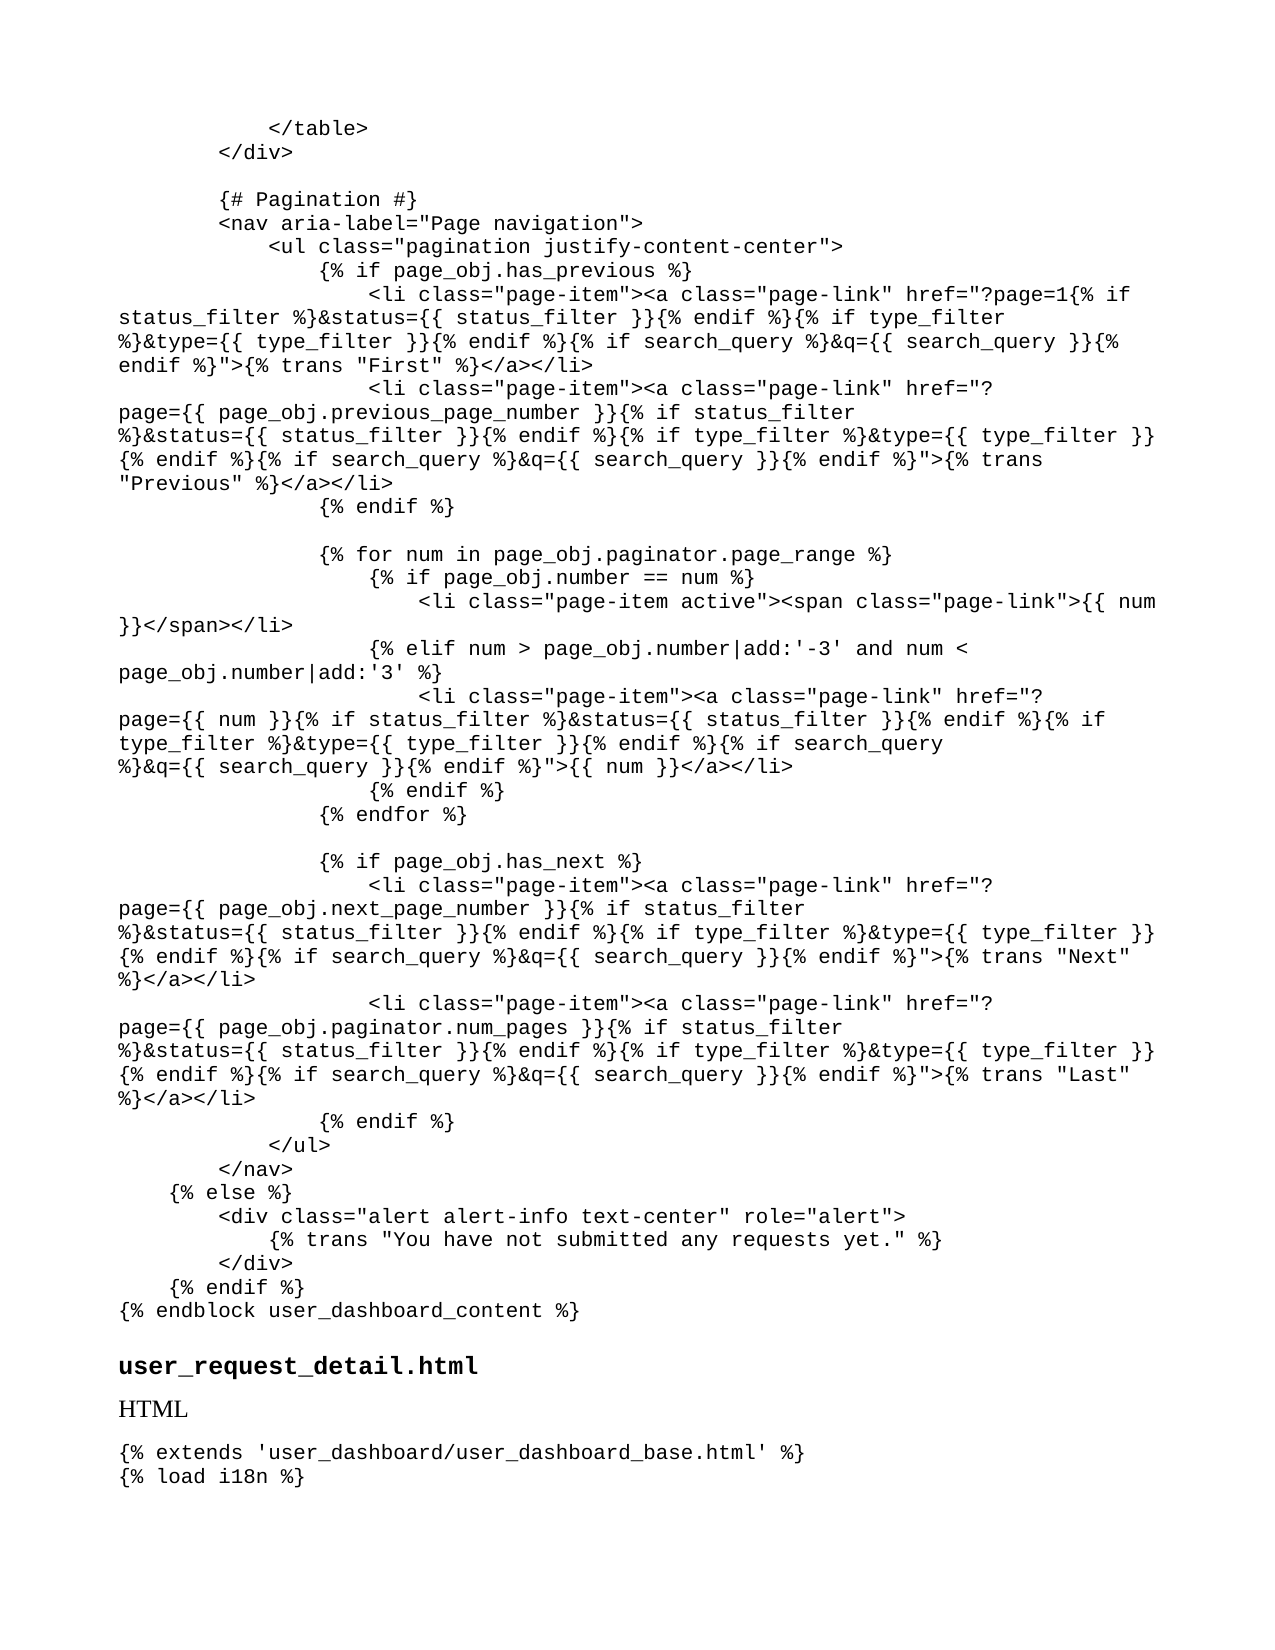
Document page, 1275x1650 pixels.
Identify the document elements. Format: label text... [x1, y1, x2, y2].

text <li class="page-item"><a class="page-link" href="?page={{ page_obj.previous_page_number }}{% if status_filter %}&status={{ status_filter }}{% endif %}{% if type_filter %}&type={{ type_filter }}{% endif %}{% if search_query %}&q={{ search_query }}{% endif %}">{% trans "Previous" %}</a></li> [118, 378, 1157, 496]
text <div class="alert alert-info text-center" role="alert"> [118, 1206, 1157, 1229]
text <li class="page-item"><a class="page-link" href="?page=1{% if status_filter %}&status={{ status_filter }}{% endif %}{% if type_filter %}&type={{ type_filter }}{% endif %}{% if search_query %}&q={{ search_query }}{% endif %}">{% trans "First" %}</a></li> [118, 284, 1157, 378]
text </div> [118, 1253, 1157, 1277]
text {% endif %} [118, 780, 1157, 804]
text </ul> [118, 1135, 1157, 1158]
text {% endif %} [118, 496, 1157, 520]
text {% trans "You have not submitted any requests yet." %} [118, 1229, 1157, 1253]
text {% extends 'user_dashboard/user_dashboard_base.html' %} [118, 1442, 1157, 1466]
text {% endblock user_dashboard_content %} [118, 1300, 1157, 1324]
text {% else %} [118, 1182, 1157, 1206]
text </div> [118, 142, 1157, 165]
text {% endfor %} [118, 804, 1157, 827]
text {% for num in page_obj.paginator.page_range %} [118, 544, 1157, 567]
text <ul class="pagination justify-content-center"> [118, 236, 1157, 260]
text <li class="page-item"><a class="page-link" href="?page={{ page_obj.next_page_number }}{% if status_filter %}&status={{ status_filter }}{% endif %}{% if type_filter %}&type={{ type_filter }}{% endif %}{% if search_query %}&q={{ search_query }}{% endif %}">{% trans "Next" %}</a></li> [118, 875, 1157, 993]
text </nav> [118, 1158, 1157, 1182]
text <li class="page-item"><a class="page-link" href="?page={{ num }}{% if status_filter %}&status={{ status_filter }}{% endif %}{% if type_filter %}&type={{ type_filter }}{% endif %}{% if search_query %}&q={{ search_query }}{% endif %}">{{ num }}</a></li> [118, 686, 1157, 780]
text {% endif %} [118, 1277, 1157, 1300]
text {% load i18n %} [118, 1466, 1157, 1489]
text {% if page_obj.has_previous %} [118, 260, 1157, 284]
text {% if page_obj.has_next %} [118, 851, 1157, 875]
subtitle user_request_detail.html [118, 1353, 1157, 1382]
text <nav aria-label="Page navigation"> [118, 213, 1157, 236]
text {% elif num > page_obj.number|add:'-3' and num < page_obj.number|add:'3' %} [118, 638, 1157, 686]
text <li class="page-item"><a class="page-link" href="?page={{ page_obj.paginator.num_pages }}{% if status_filter %}&status={{ status_filter }}{% endif %}{% if type_filter %}&type={{ type_filter }}{% endif %}{% if search_query %}&q={{ search_query }}{% endif %}">{% trans "Last" %}</a></li> [118, 993, 1157, 1111]
text {% endif %} [118, 1111, 1157, 1135]
text </table> [118, 118, 1157, 142]
text <li class="page-item active"><span class="page-link">{{ num }}</span></li> [118, 591, 1157, 638]
text {# Pagination #} [118, 189, 1157, 213]
text HTML [118, 1394, 1157, 1423]
text {% if page_obj.number == num %} [118, 567, 1157, 591]
